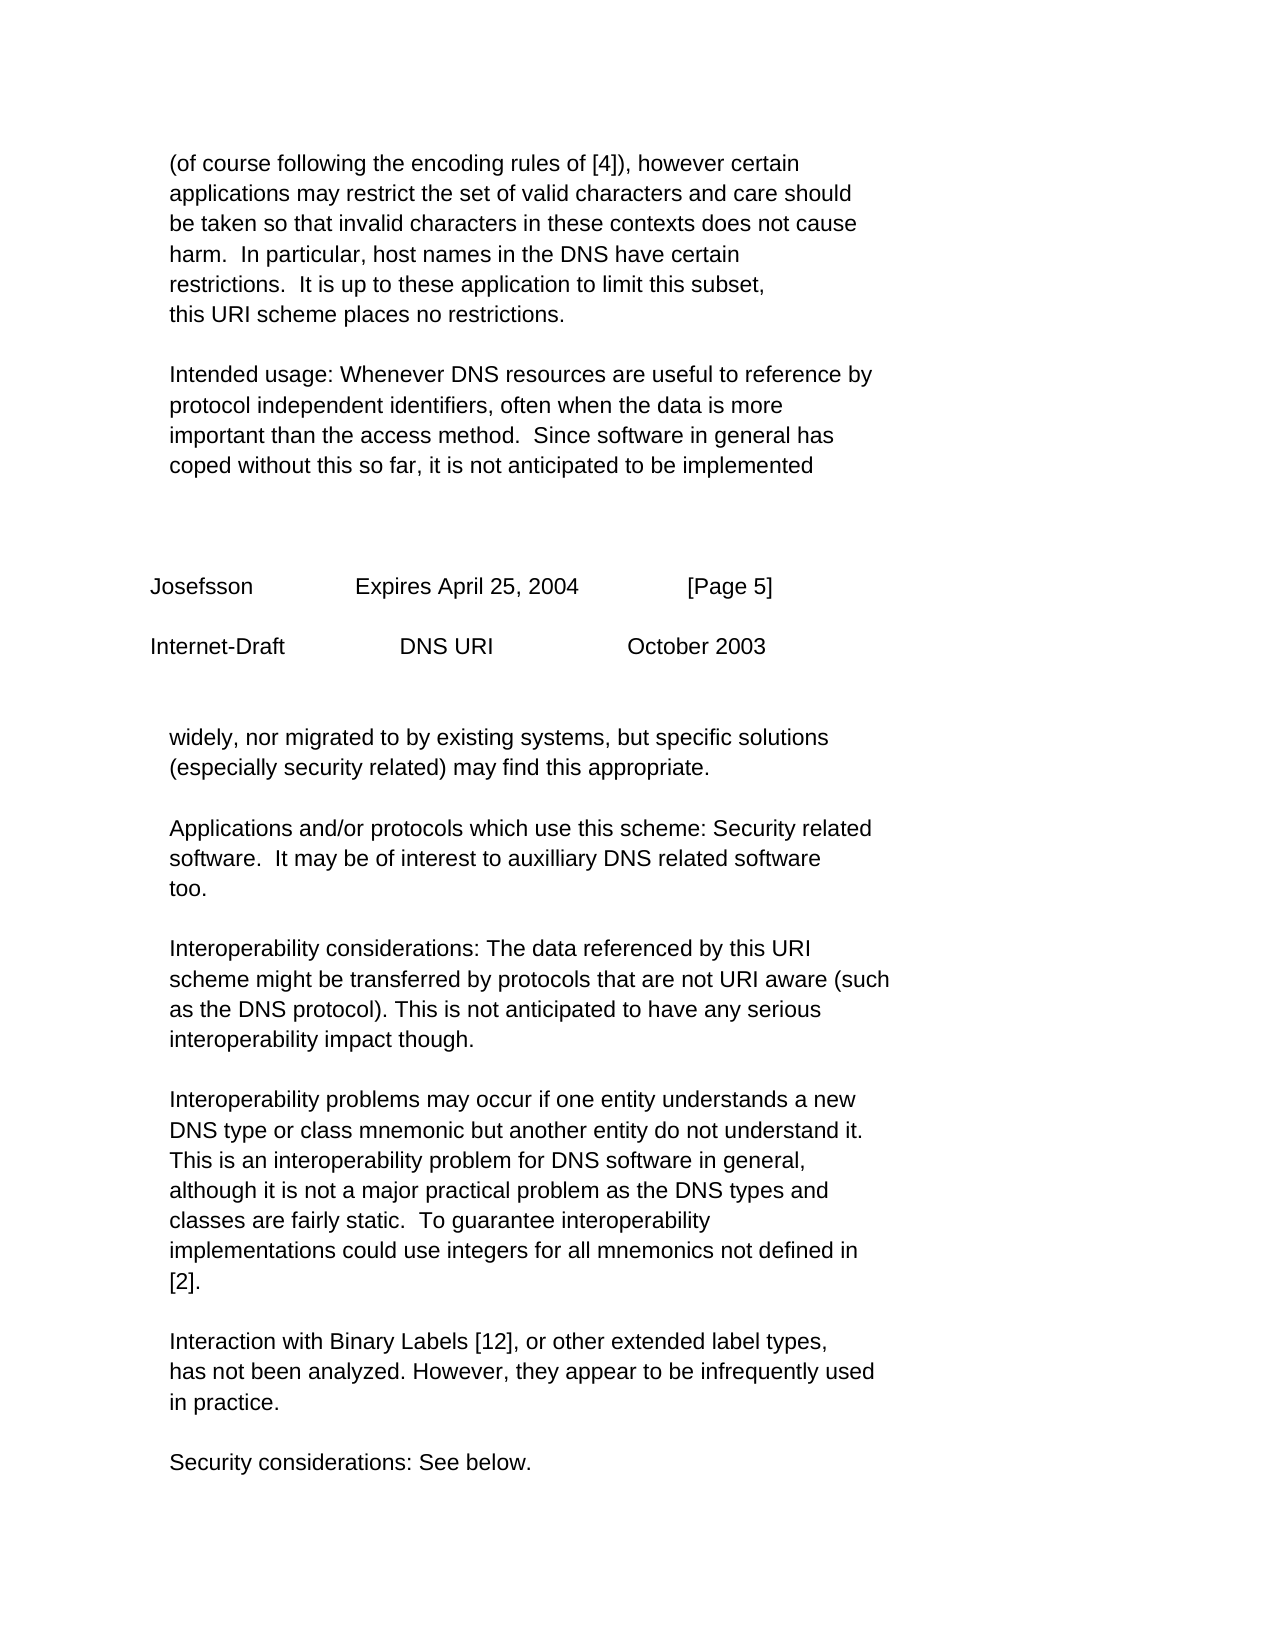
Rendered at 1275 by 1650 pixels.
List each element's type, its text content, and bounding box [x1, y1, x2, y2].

text harm. In particular, host names in the DNS have certain [150, 241, 1125, 267]
text Interaction with Binary Labels [12], or other extended label types, [150, 1328, 1125, 1354]
text too. [150, 875, 1125, 901]
text Applications and/or protocols which use this scheme: Security related [150, 814, 1125, 841]
text important than the access method. Since software in general has [150, 422, 1125, 448]
text implementations could use integers for all mnemonics not defined in [150, 1237, 1125, 1264]
text software. It may be of interest to auxilliary DNS related software [150, 845, 1125, 871]
text applications may restrict the set of valid characters and care should [150, 180, 1125, 207]
text Interoperability problems may occur if one entity understands a new [150, 1086, 1125, 1113]
text [2]. [150, 1268, 1125, 1294]
text although it is not a major practical problem as the DNS types and [150, 1177, 1125, 1203]
text in practice. [150, 1388, 1125, 1415]
text coped without this so far, it is not anticipated to be implemented [150, 452, 1125, 478]
text be taken so that invalid characters in these contexts does not cause [150, 210, 1125, 237]
text protocol independent identifiers, often when the data is more [150, 392, 1125, 418]
text classes are fairly static. To guarantee interoperability [150, 1207, 1125, 1234]
text Josefsson Expires April 25, 2004 [Page 5] [150, 573, 1125, 599]
text this URI scheme places no restrictions. [150, 301, 1125, 327]
text widely, nor migrated to by existing systems, but specific solutions [150, 724, 1125, 750]
text scheme might be transferred by protocols that are not URI aware (such [150, 966, 1125, 992]
text restrictions. It is up to these application to limit this subset, [150, 271, 1125, 297]
text Internet-Draft DNS URI October 2003 [150, 633, 1125, 660]
text (especially security related) may find this appropriate. [150, 754, 1125, 781]
text interoperability impact though. [150, 1026, 1125, 1052]
text Intended usage: Whenever DNS resources are useful to reference by [150, 361, 1125, 388]
text DNS type or class mnemonic but another entity do not understand it. [150, 1117, 1125, 1143]
text This is an interoperability problem for DNS software in general, [150, 1147, 1125, 1173]
text has not been analyzed. However, they appear to be infrequently used [150, 1358, 1125, 1385]
text Security considerations: See below. [150, 1449, 1125, 1475]
text Interoperability considerations: The data referenced by this URI [150, 935, 1125, 962]
text (of course following the encoding rules of [4]), however certain [150, 150, 1125, 176]
text as the DNS protocol). This is not anticipated to have any serious [150, 996, 1125, 1022]
